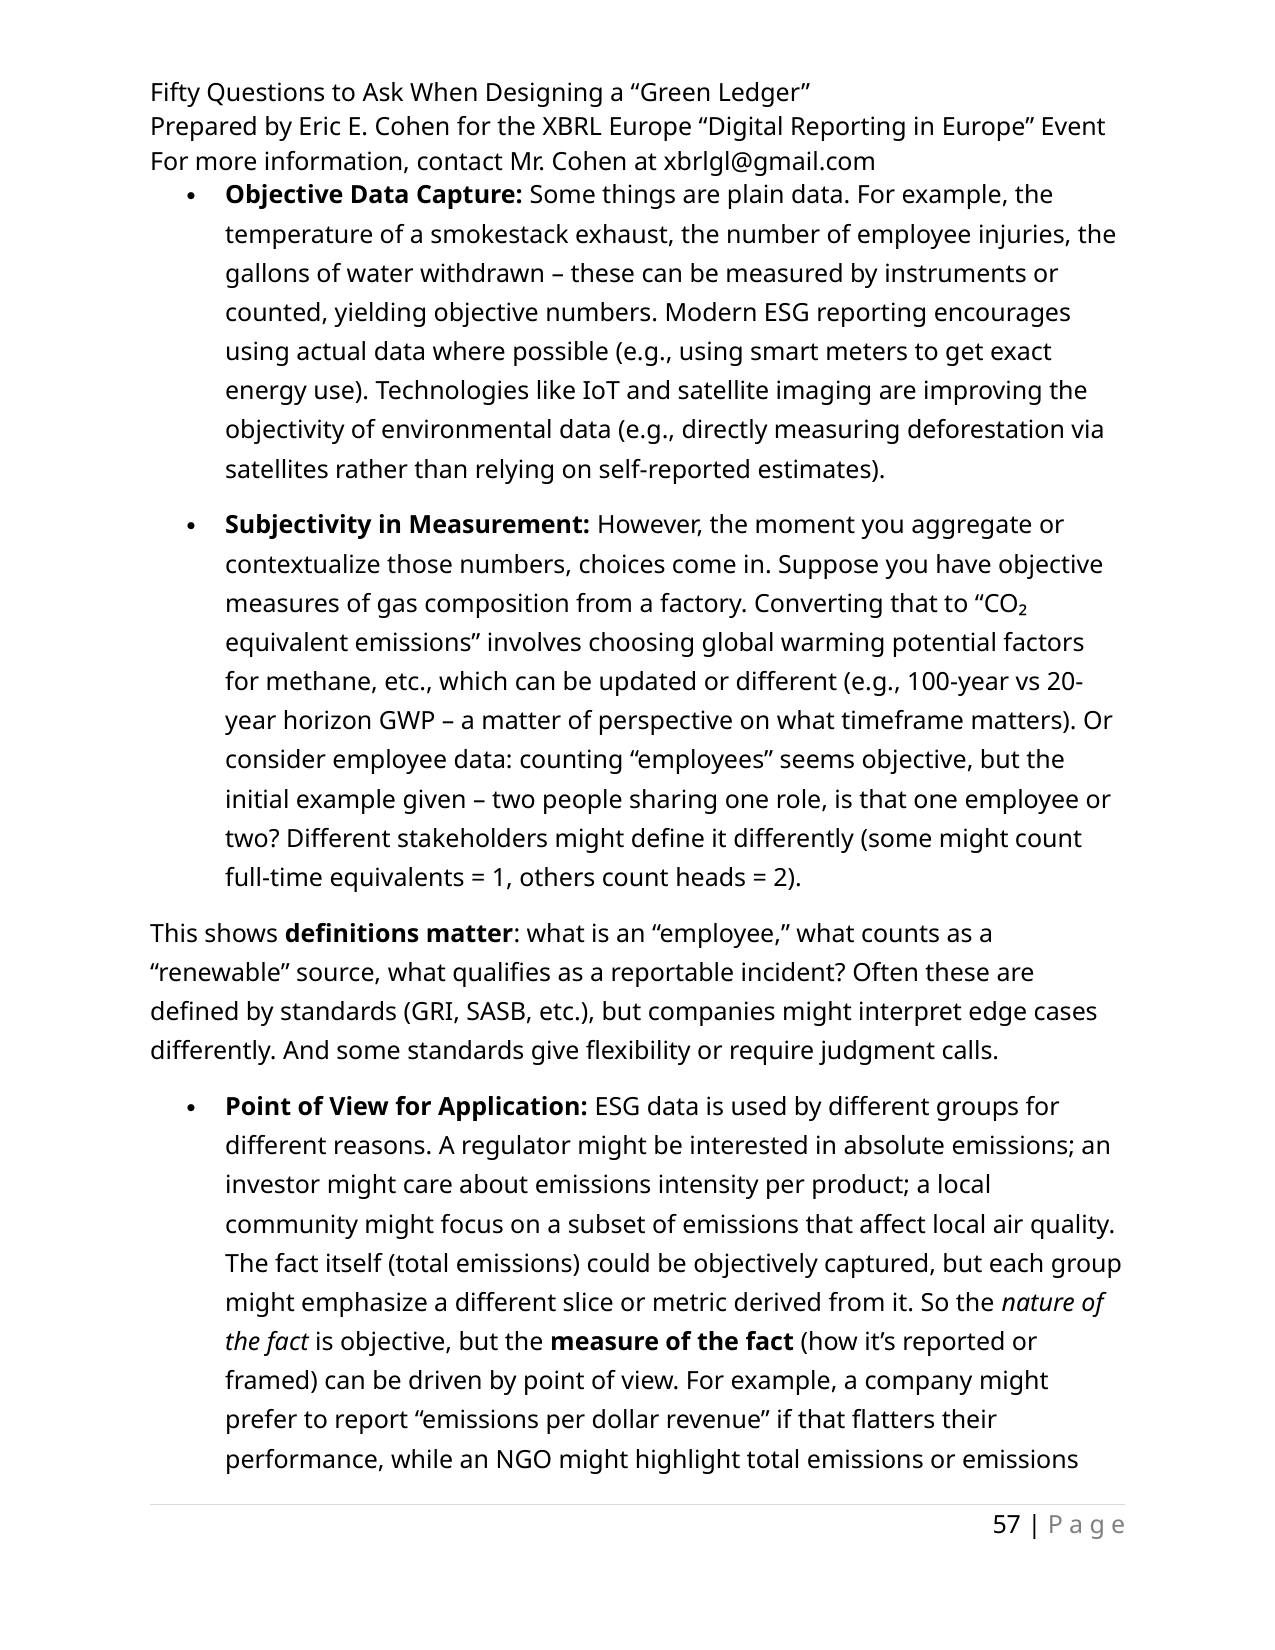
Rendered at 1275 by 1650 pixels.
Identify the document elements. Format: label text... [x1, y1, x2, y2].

list Subjectivity in Measurement: However, the moment you aggregate or contextualize those numbers, choices come in. Suppose you have objective measures of gas composition from a factory. Converting that to “CO₂ equivalent emissions” involves choosing global warming potential factors for methane, etc., which can be updated or different (e.g., 100-year vs 20-year horizon GWP – a matter of perspective on what timeframe matters). Or consider employee data: counting “employees” seems objective, but the initial example given – two people sharing one role, is that one employee or two? Different stakeholders might define it differently (some might count full-time equivalents = 1, others count heads = 2). [187, 507, 1125, 894]
text This shows definitions matter: what is an “employee,” what counts as a “renewable” source, what qualifies as a reportable incident? Often these are defined by standards (GRI, SASB, etc.), but companies might interpret edge cases differently. And some standards give flexibility or require judgment calls. [150, 916, 1125, 1067]
list Objective Data Capture: Some things are plain data. For example, the temperature of a smokestack exhaust, the number of employee injuries, the gallons of water withdrawn – these can be measured by instruments or counted, yielding objective numbers. Modern ESG reporting encourages using actual data where possible (e.g., using smart meters to get exact energy use). Technologies like IoT and satellite imaging are improving the objectivity of environmental data (e.g., directly measuring deforestation via satellites rather than relying on self-reported estimates). [187, 177, 1125, 485]
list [187, 1089, 1125, 1475]
